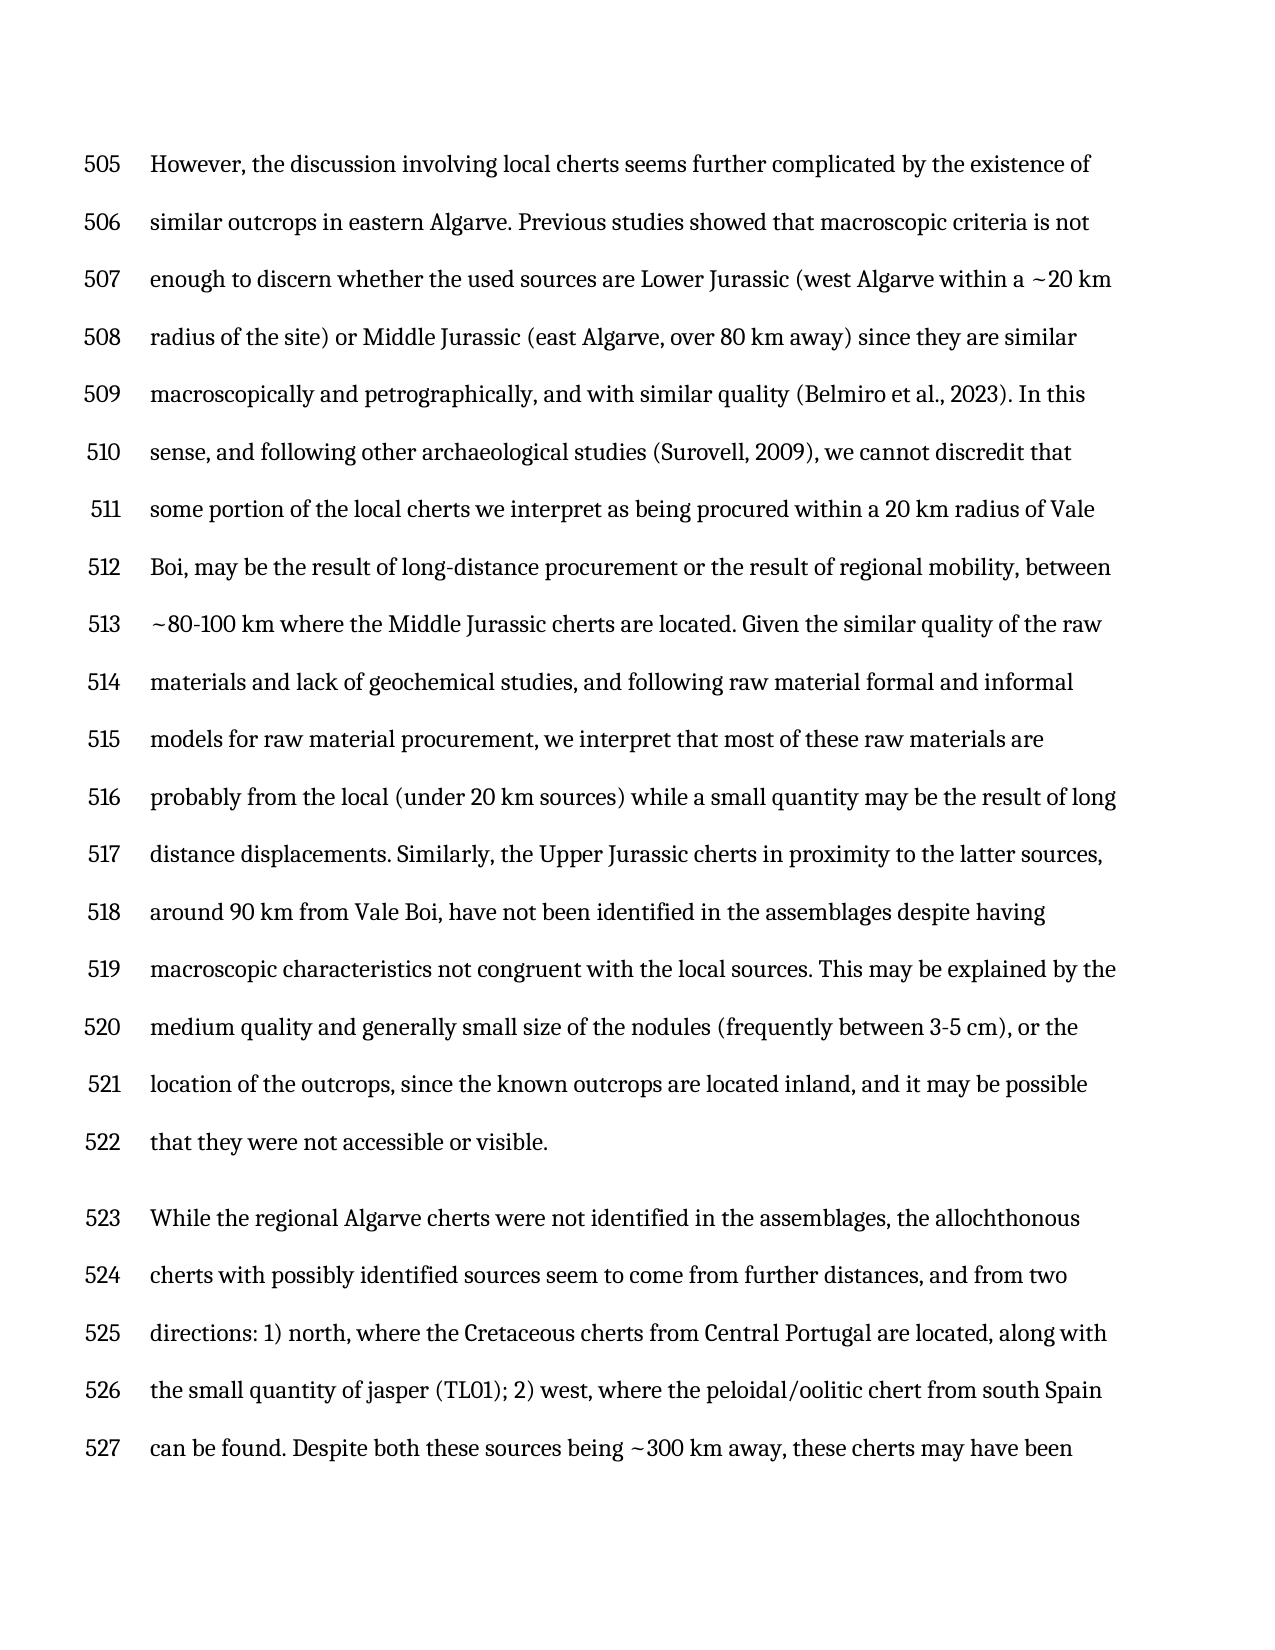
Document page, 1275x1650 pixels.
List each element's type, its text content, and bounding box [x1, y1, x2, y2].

text However, the discussion involving local cherts seems further complicated by the existence of similar outcrops in eastern Algarve. Previous studies showed that macroscopic criteria is not enough to discern whether the used sources are Lower Jurassic (west Algarve within a ~20 km radius of the site) or Middle Jurassic (east Algarve, over 80 km away) since they are similar macroscopically and petrographically, and with similar quality (Belmiro et al., 2023). In this sense, and following other archaeological studies (Surovell, 2009), we cannot discredit that some portion of the local cherts we interpret as being procured within a 20 km radius of Vale Boi, may be the result of long-distance procurement or the result of regional mobility, between ~80-100 km where the Middle Jurassic cherts are located. Given the similar quality of the raw materials and lack of geochemical studies, and following raw material formal and informal models for raw material procurement, we interpret that most of these raw materials are probably from the local (under 20 km sources) while a small quantity may be the result of long distance displacements. Similarly, the Upper Jurassic cherts in proximity to the latter sources, around 90 km from Vale Boi, have not been identified in the assemblages despite having macroscopic characteristics not congruent with the local sources. This may be explained by the medium quality and generally small size of the nodules (frequently between 3-5 cm), or the location of the outcrops, since the known outcrops are located inland, and it may be possible that they were not accessible or visible. [150, 150, 1125, 1156]
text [150, 1204, 1125, 1462]
